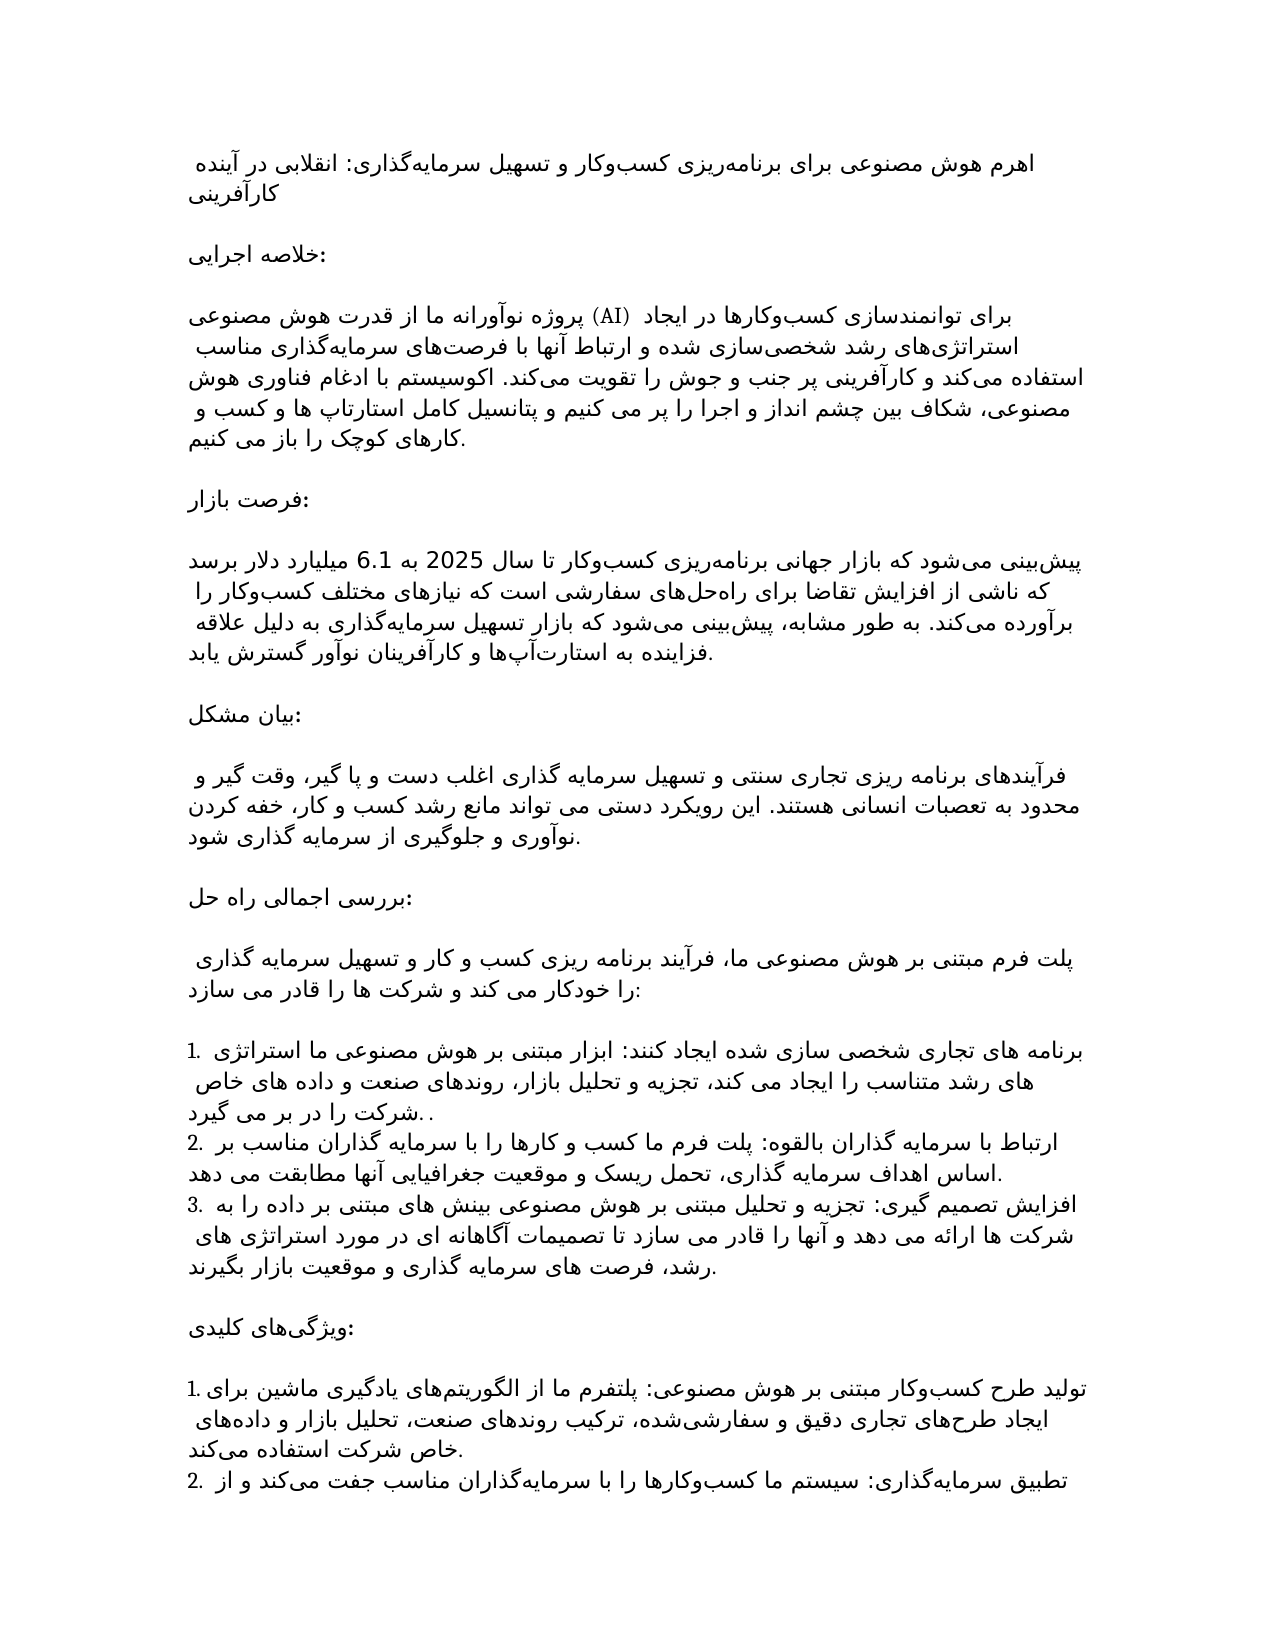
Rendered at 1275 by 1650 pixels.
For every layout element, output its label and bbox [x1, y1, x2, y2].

text [187, 150, 1087, 1494]
